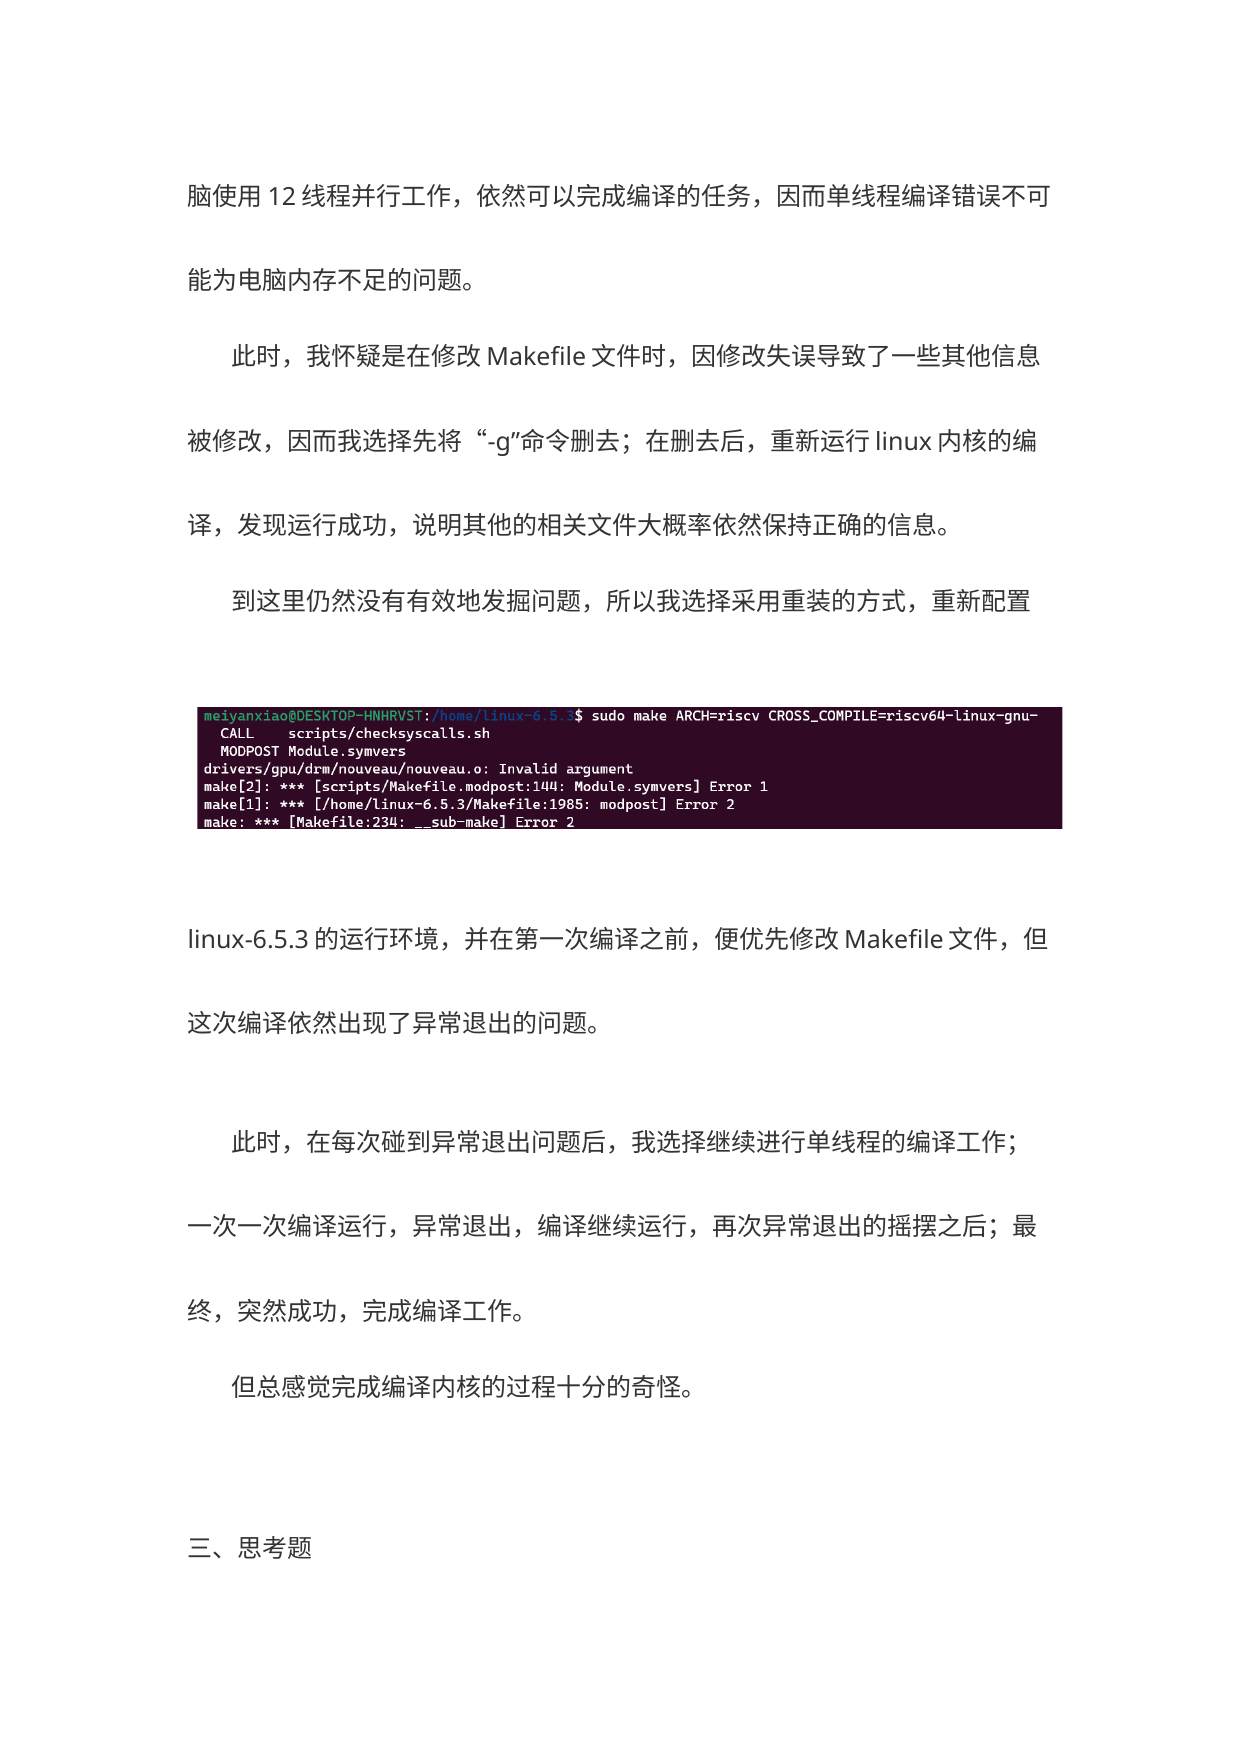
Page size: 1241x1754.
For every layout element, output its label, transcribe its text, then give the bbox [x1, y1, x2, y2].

list 此时，在每次碰到异常退出问题后，我选择继续进行单线程的编译工作；一次一次编译运行，异常退出，编译继续运行，再次异常退出的摇摆之后；最终，突然成功，完成编译工作。 [187, 1108, 1053, 1342]
list 此时，我怀疑是在修改Makefile文件时，因修改失误导致了一些其他信息被修改，因而我选择先将“-g”命令删去；在删去后，重新运行linux内核的编译，发现运行成功，说明其他的相关文件大概率依然保持正确的信息。 [187, 322, 1053, 556]
list 思考题 [187, 1514, 1053, 1579]
list 到这里仍然没有有效地发掘问题，所以我选择采用重装的方式，重新配置linux-6.5.3的运行环境，并在第一次编译之前，便优先修改Makefile文件，但这次编译依然出现了异常退出的问题。 [187, 567, 1053, 1054]
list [187, 162, 1053, 311]
list 但总感觉完成编译内核的过程十分的奇怪。 [187, 1353, 1053, 1418]
picture [197, 707, 1063, 829]
